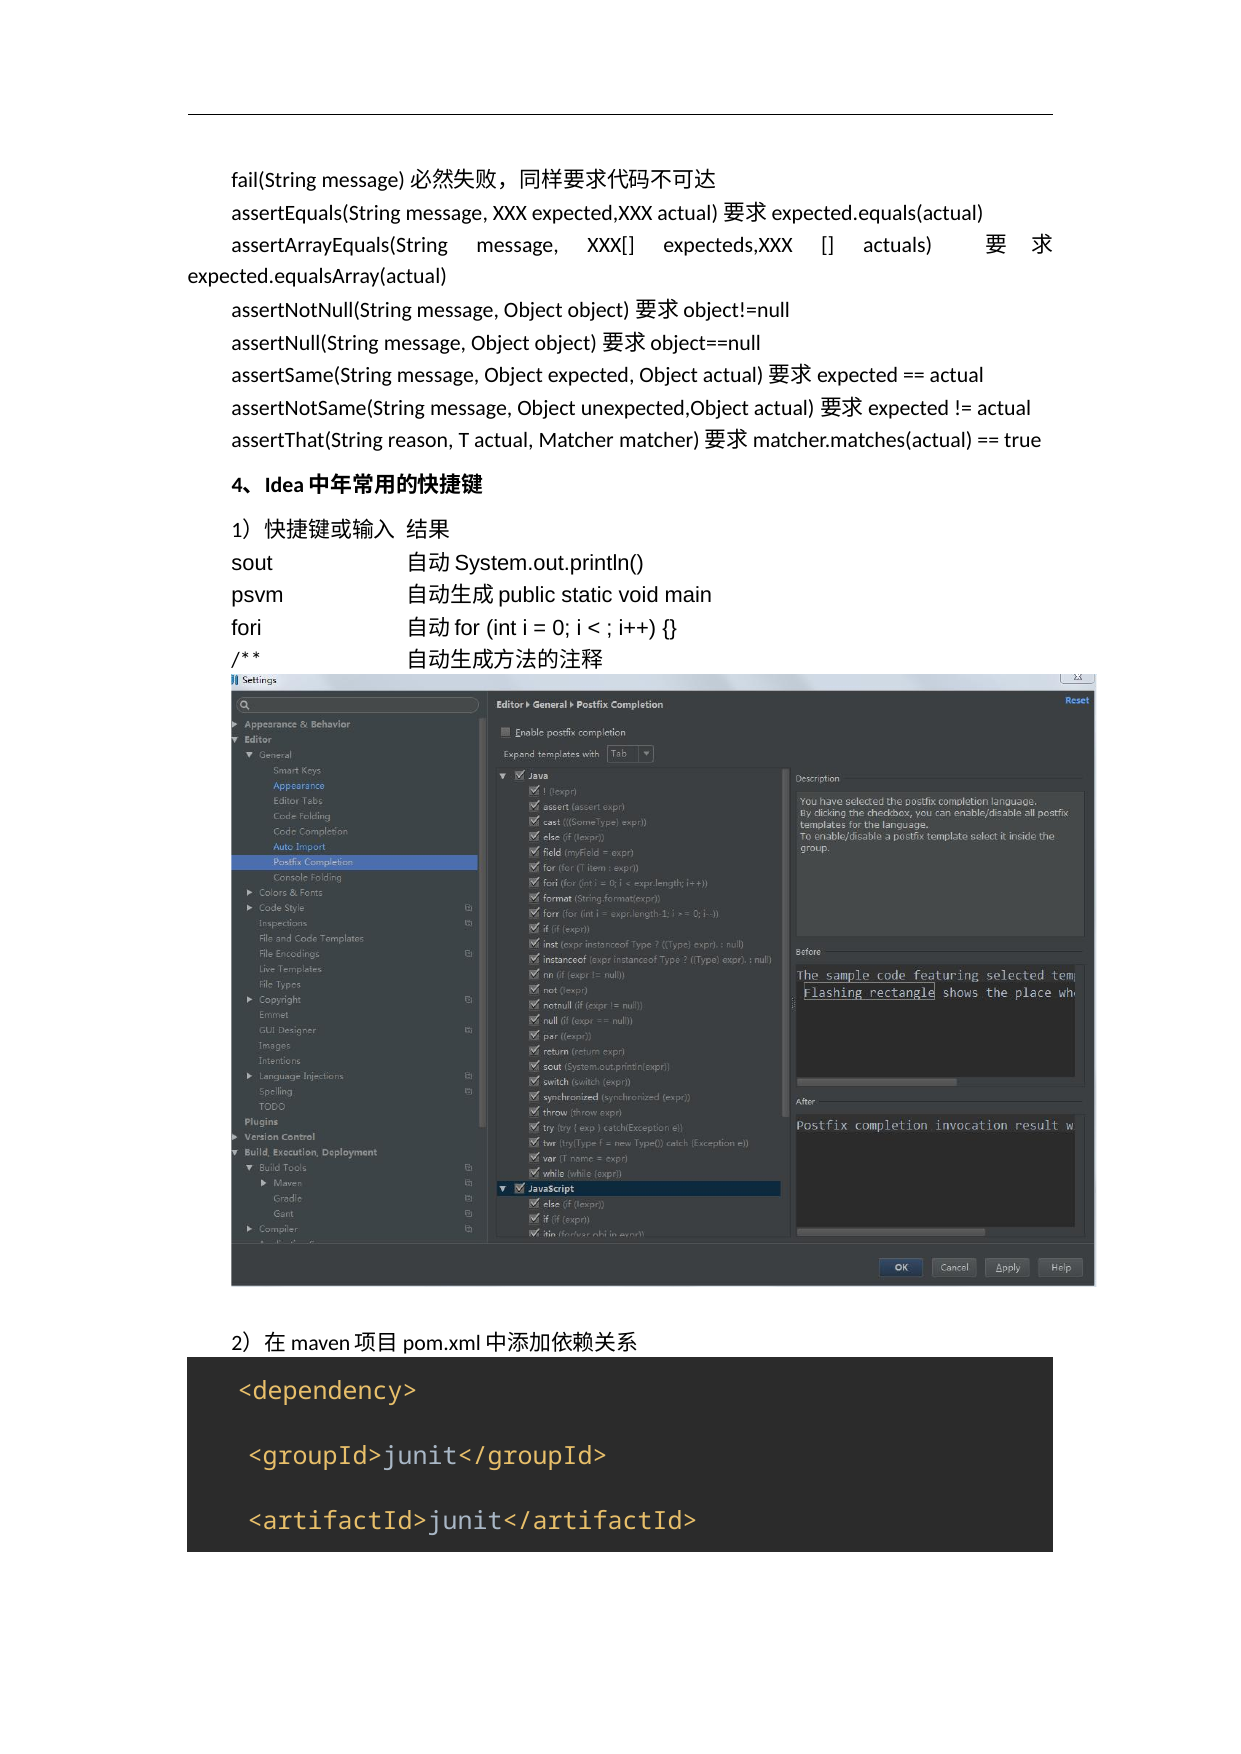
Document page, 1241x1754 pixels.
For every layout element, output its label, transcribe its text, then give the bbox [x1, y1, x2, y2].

picture [231, 674, 1097, 1287]
text assertThat(String reason, T actual, Matcher matcher) 要求matcher.matches(actual) == true [187, 422, 1053, 454]
text fori 自动for (int i = 0; i < ; i++) {} [187, 609, 1053, 642]
text assertNull(String message, Object object) 要求object==null [187, 324, 1053, 357]
text 2）在maven项目pom.xml中添加依赖关系 [187, 1324, 1053, 1357]
text sout 自动System.out.println() [187, 544, 1053, 577]
text psvm 自动生成public static void main [187, 577, 1053, 609]
text assertNotSame(String message, Object unexpected,Object actual) 要求expected != actual [187, 389, 1053, 422]
text assertNotNull(String message, Object object) 要求object!=null [187, 292, 1053, 324]
text fail(String message) 必然失败，同样要求代码不可达 [187, 162, 1053, 194]
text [187, 1357, 1053, 1552]
text assertArrayEquals(String message, XXX[] expecteds,XXX [] actuals) 要求expected.equalsArray(actual) [187, 227, 1053, 292]
text /** 自动生成方法的注释 [187, 642, 1053, 674]
text assertSame(String message, Object expected, Object actual) 要求expected == actual [187, 357, 1053, 389]
text 1）快捷键或输入 结果 [187, 512, 1053, 544]
text assertEquals(String message, XXX expected,XXX actual) 要求expected.equals(actual) [187, 194, 1053, 227]
subtitle 4、Idea中年常用的快捷键 [187, 467, 1053, 499]
